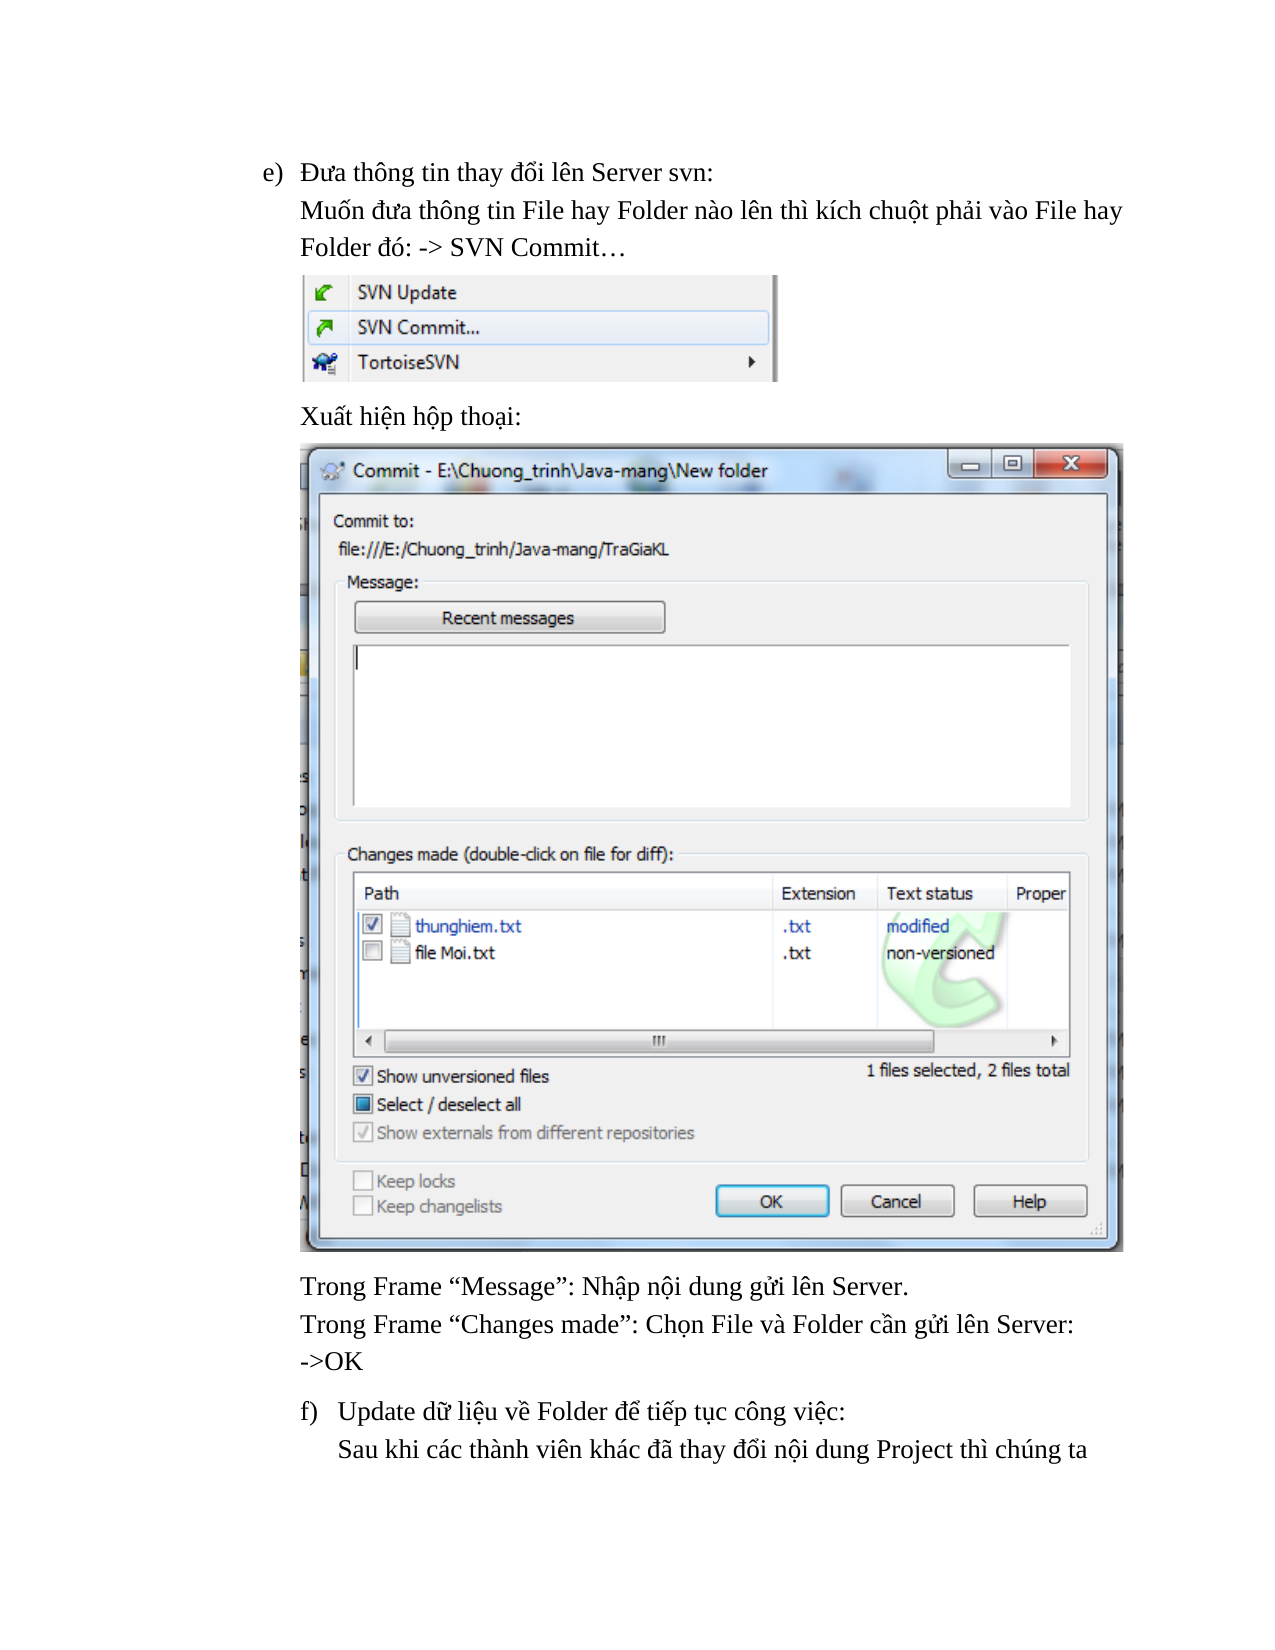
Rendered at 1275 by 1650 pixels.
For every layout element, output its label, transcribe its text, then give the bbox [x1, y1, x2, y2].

list Đưa thông tin thay đổi lên Server svn: Muốn đưa thông tin File hay Folder nào lên thì kích chuột phải vào File hay Folder đó: -> SVN Commit… [262, 150, 1125, 262]
text Xuất hiện hộp thoại: [300, 394, 1125, 431]
picture [300, 443, 1124, 1252]
text Trong Frame “Message”: Nhập nội dung gửi lên Server. Trong Frame “Changes made”: Chọn File và Folder cần gửi lên Server: ->OK [300, 1264, 1125, 1377]
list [300, 1389, 1125, 1464]
picture [300, 275, 779, 382]
